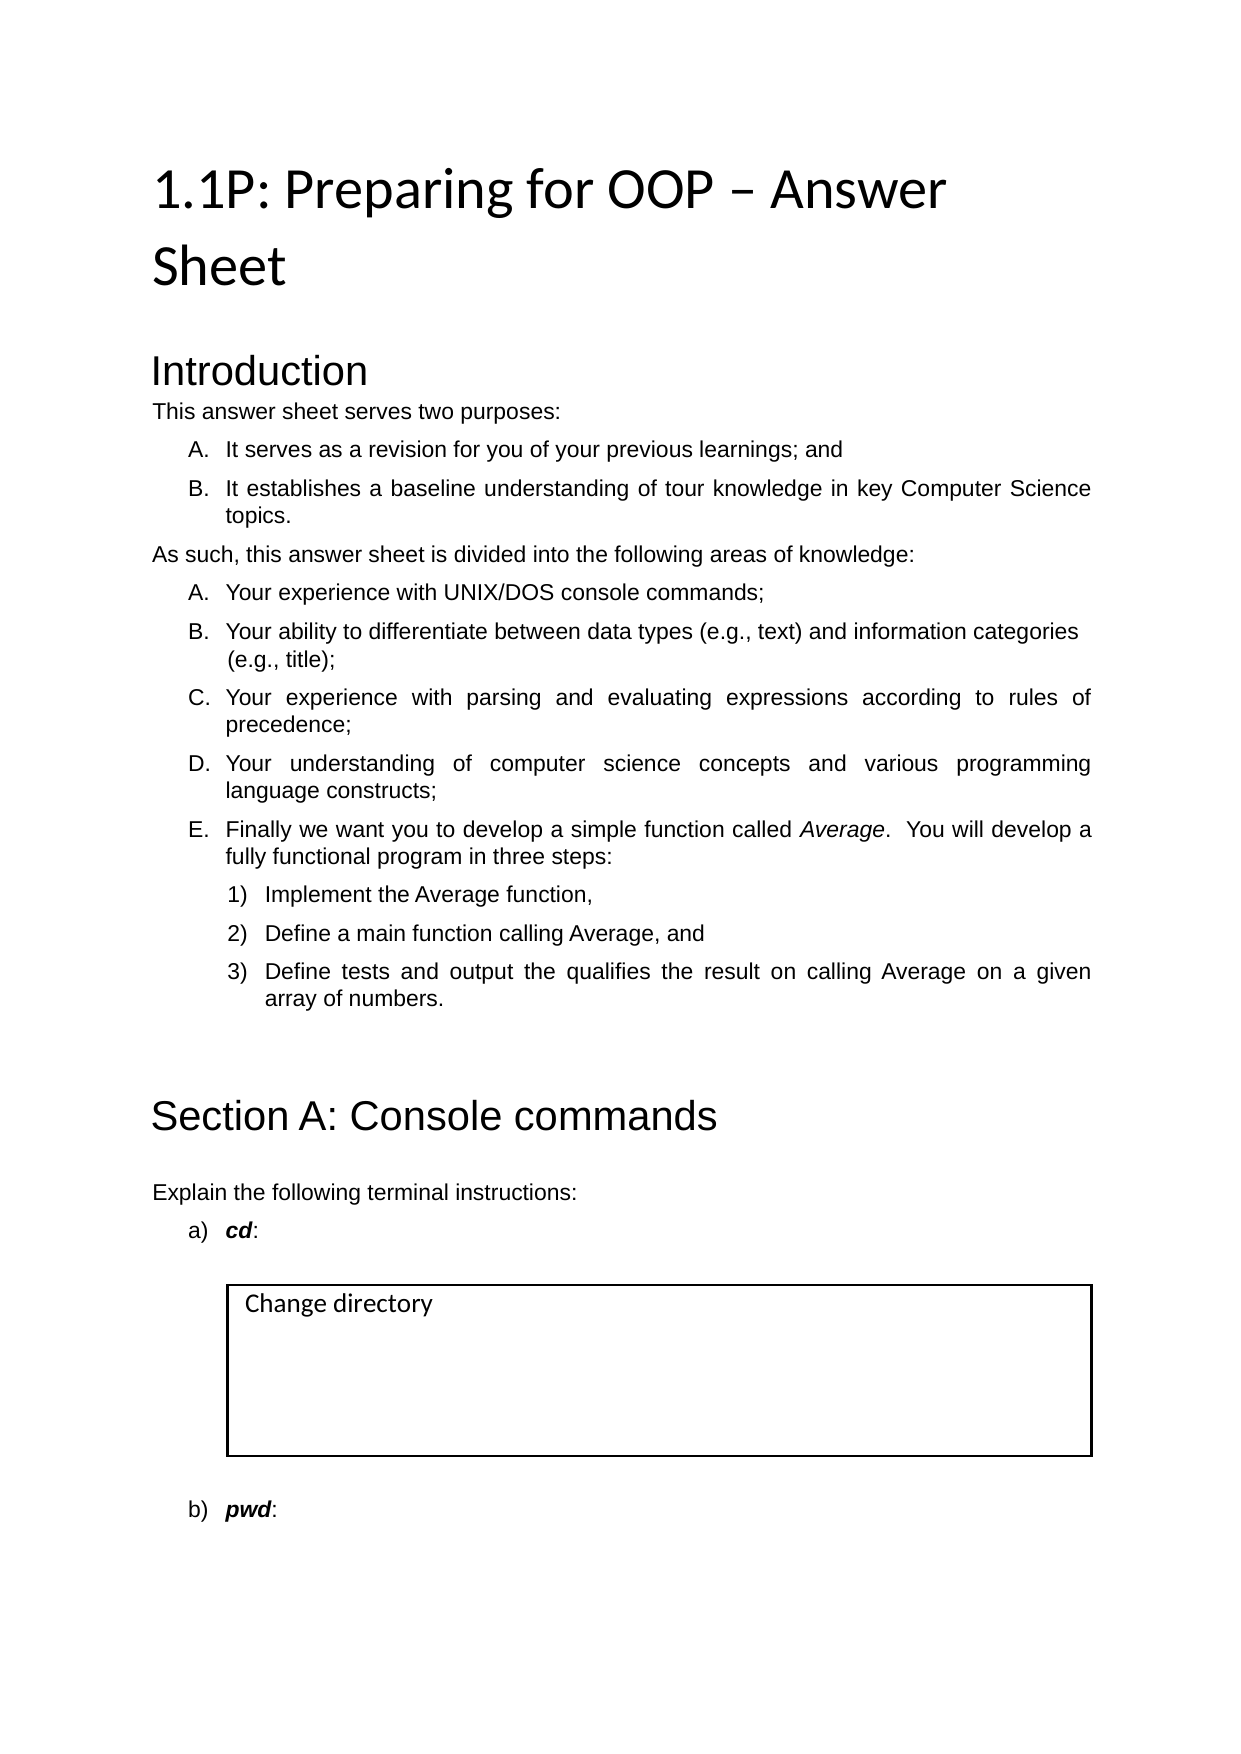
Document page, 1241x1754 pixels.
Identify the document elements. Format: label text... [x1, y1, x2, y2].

list Your ability to differentiate between data types (e.g., text) and information categories [188, 618, 1092, 644]
text As such, this answer sheet is divided into the following areas of knowledge: [152, 541, 1092, 567]
list Define tests and output the qualifies the result on calling Average on a given array of numbers. [227, 958, 1092, 1012]
text (e.g., title); [227, 646, 1092, 672]
list Your experience with parsing and evaluating expressions according to rules of precedence; [188, 684, 1092, 738]
table_header Change directory [229, 1286, 1090, 1455]
list pwd: [188, 1496, 1092, 1522]
list It establishes a baseline understanding of tour knowledge in key Computer Science topics. [188, 475, 1092, 528]
list Your experience with UNIX/DOS console commands; [188, 579, 1092, 605]
text 1.1P: Preparing for OOP – Answer Sheet [152, 152, 1092, 300]
text This answer sheet serves two purposes: [152, 398, 1092, 424]
list Your understanding of computer science concepts and various programming language constructs; [188, 750, 1092, 803]
list Finally we want you to develop a simple function called Average. You will develop a fully functional program in three steps: [188, 816, 1092, 869]
text Explain the following terminal instructions: [152, 1179, 1092, 1205]
subtitle Section A: Console commands [150, 1091, 1092, 1139]
list Implement the Average function, [227, 881, 1092, 908]
subtitle Introduction [150, 346, 1092, 394]
list It serves as a revision for you of your previous learnings; and [188, 436, 1092, 463]
list cd: [188, 1217, 1092, 1243]
list Define a main function calling Average, and [227, 920, 1092, 946]
